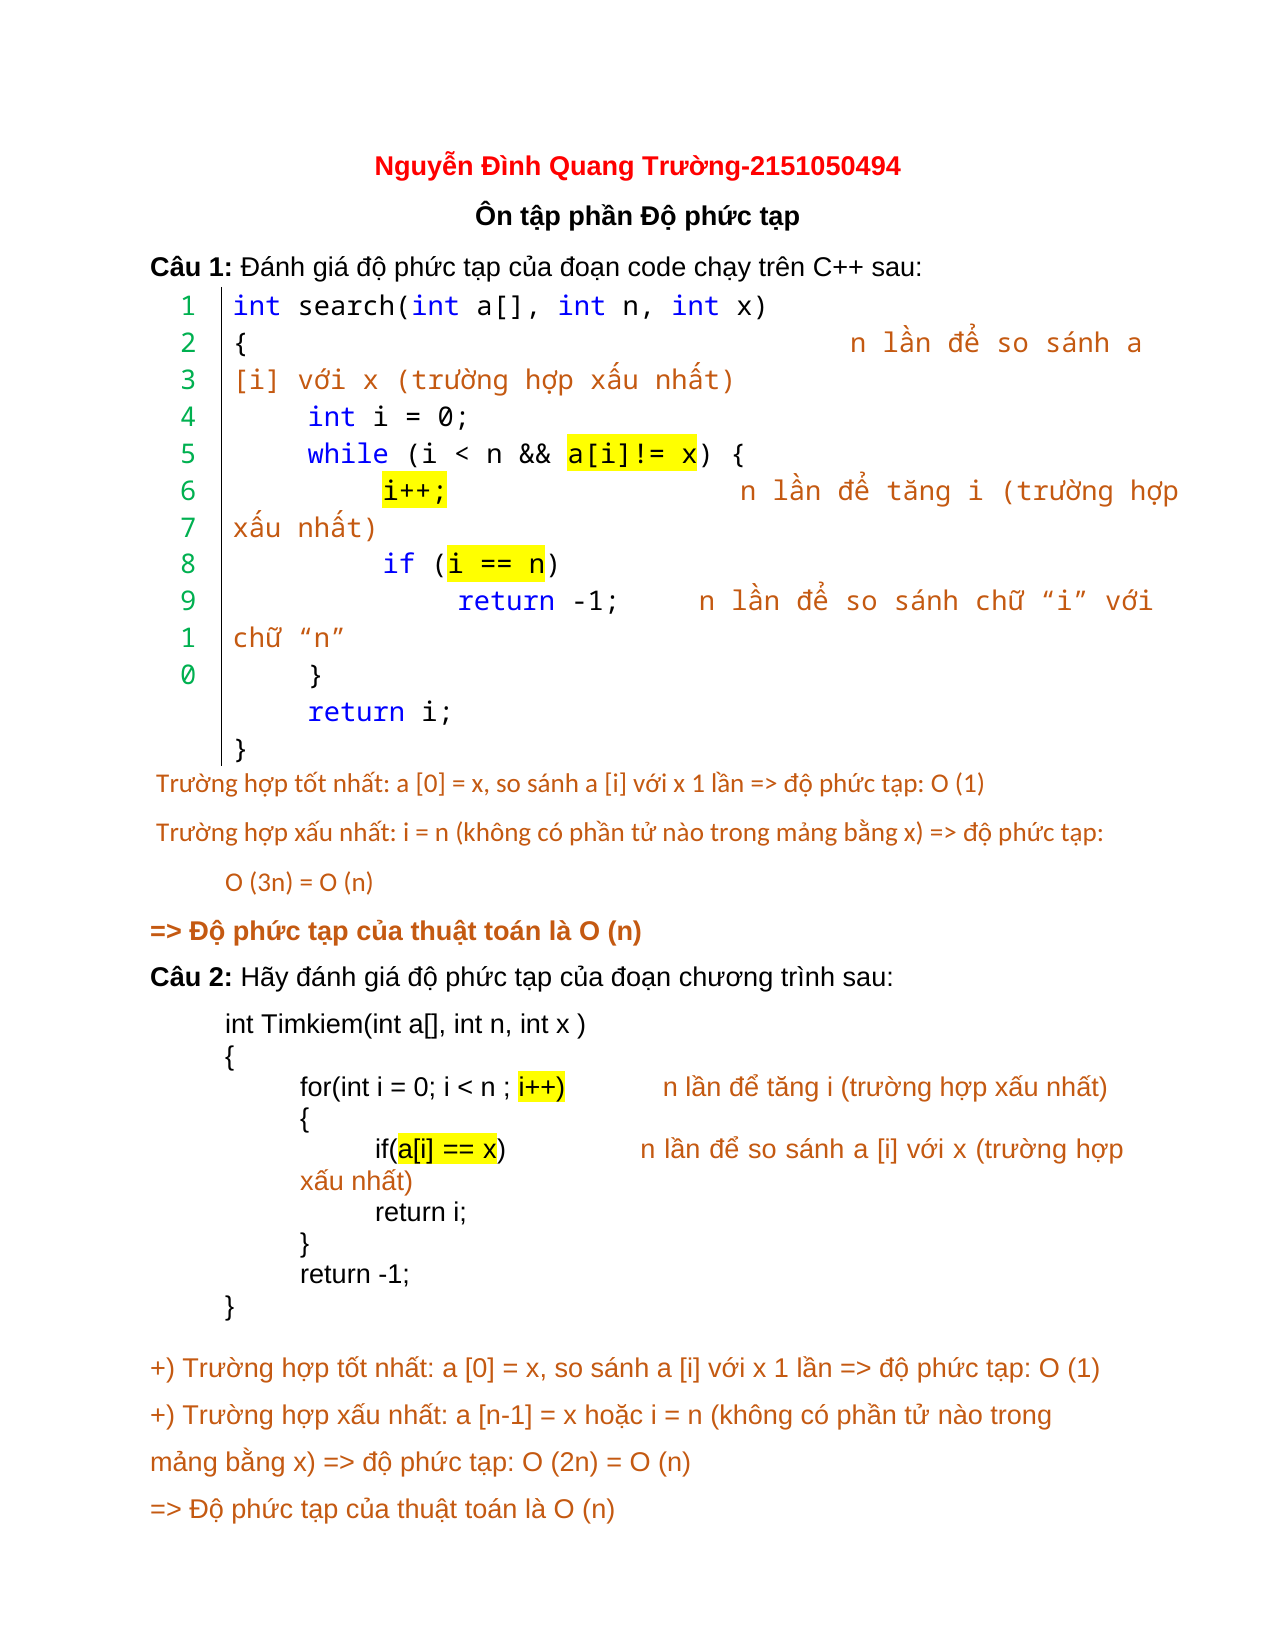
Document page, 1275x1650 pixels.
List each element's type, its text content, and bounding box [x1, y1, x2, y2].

text return -1; [225, 1258, 1125, 1289]
text } [225, 1227, 1125, 1258]
text => Độ phức tạp của thuật toán là O (n) [150, 1493, 1125, 1524]
text +) Trường hợp xấu nhất: a [n-1] = x hoặc i = n (không có phần tử nào trong mảng bằng x) => độ phức tạp: O (2n) = O (n) [150, 1399, 1125, 1477]
text { [225, 1039, 1125, 1071]
text Trường hợp tốt nhất: a [0] = x, so sánh a [i] với x 1 lần => độ phức tạp: O (1) [150, 766, 1125, 799]
text +) Trường hợp tốt nhất: a [0] = x, so sánh a [i] với x 1 lần => độ phức tạp: O (1) [150, 1352, 1125, 1383]
text int Timkiem(int a[], int n, int x ) [225, 1008, 1125, 1039]
text Nguyễn Đình Quang Trường-2151050494 [150, 150, 1125, 181]
text { [225, 1102, 1125, 1133]
text Ôn tập phần Độ phức tạp [150, 200, 1125, 232]
text return i; [225, 1196, 1125, 1227]
text Trường hợp xấu nhất: i = n (không có phần tử nào trong mảng bằng x) => độ phức tạp: O (3n) = O (n) [150, 816, 1125, 898]
text } [225, 1289, 1125, 1321]
text for(int i = 0; i < n ; i++) n lần để tăng i (trường hợp xấu nhất) [225, 1071, 518, 1102]
table_header int search(int a[], int n, int x) { n lần để so sánh a [i] với x (trường hợp xấu nhất) int i = 0; while (i < n && a[i]!= x) { i++; n lần để tăng i (trường hợp xấu nhất) if (i == n) return -1; n lần để so sánh chữ “i” với chữ “n” } return i; } [222, 287, 1191, 766]
text for(int i = 0; i < n ; i++) n lần để tăng i (trường hợp xấu nhất) [565, 1071, 1125, 1102]
text => Độ phức tạp của thuật toán là O (n) [150, 914, 1125, 946]
table_header 1 2 3 4 5 6 7 8 9 10 [169, 287, 221, 766]
text if(a[i] == x) n lần để so sánh a [i] với x (trường hợp xấu nhất) [300, 1133, 1125, 1196]
text Câu 2: Hãy đánh giá độ phức tạp của đoạn chương trình sau: [150, 961, 1125, 993]
text Câu 1: Đánh giá độ phức tạp của đoạn code chạy trên C++ sau: [150, 251, 1125, 282]
